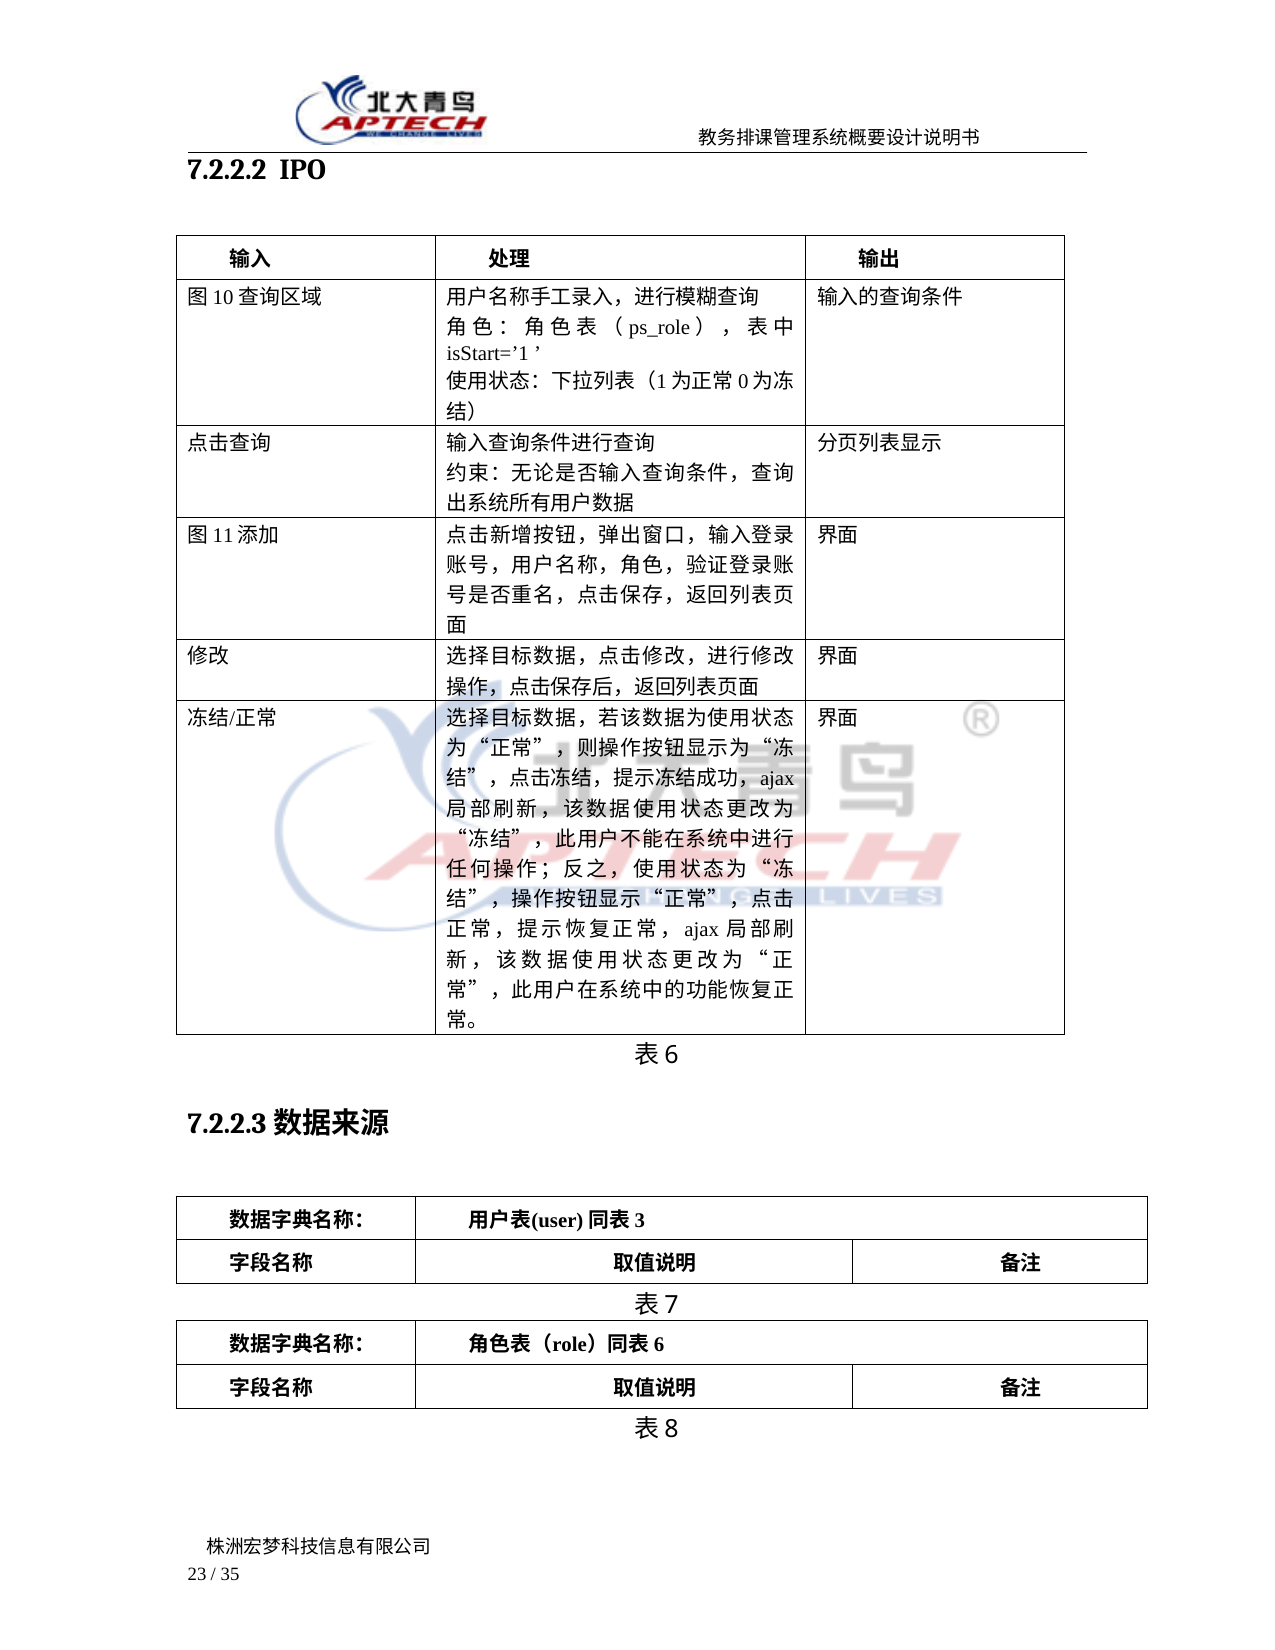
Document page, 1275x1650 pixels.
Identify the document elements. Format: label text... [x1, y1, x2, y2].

subtitle 7.2.2.3 数据来源 [187, 1100, 1087, 1142]
table_cell 取值说明 [416, 1240, 852, 1283]
table_cell 图11添加 [177, 518, 435, 639]
table_header 数据字典名称： [177, 1197, 415, 1239]
table_cell 界面 [806, 518, 1064, 639]
table_cell 图10 查询区域 [177, 280, 435, 425]
table_cell 界面 [806, 640, 1064, 700]
table_cell 备注 [853, 1365, 1147, 1408]
table_cell 输入的查询条件 [806, 280, 1064, 425]
table_cell 分页列表显示 [806, 426, 1064, 517]
table_cell 用户名称手工录入，进行模糊查询 角色：角色表（ps_role），表中isStart=’1 ’ 使用状态：下拉列表（1为正常0为冻结） [436, 280, 805, 425]
table_cell 字段名称 [177, 1365, 415, 1408]
text 表6 [187, 1034, 1087, 1071]
text 表8 [187, 1409, 1087, 1445]
table_header 角色表（role）同表6 [416, 1321, 1147, 1364]
table_header 输入 [177, 236, 435, 279]
picture [295, 75, 488, 145]
table_cell 界面 [806, 701, 1064, 1033]
table_cell 修改 [177, 640, 435, 700]
table_cell 输入查询条件进行查询 约束：无论是否输入查询条件，查询出系统所有用户数据 [436, 426, 805, 517]
subtitle 7.2.2.2 IPO [187, 153, 1087, 187]
table_cell 冻结/正常 [177, 701, 435, 1033]
picture [187, 545, 1088, 1108]
table_cell 取值说明 [416, 1365, 852, 1408]
table_cell 选择目标数据，点击修改，进行修改操作，点击保存后，返回列表页面 [436, 640, 805, 700]
table_cell 点击查询 [177, 426, 435, 517]
text 表7 [187, 1284, 1087, 1320]
table_header 输出 [806, 236, 1064, 279]
table_cell 点击新增按钮，弹出窗口，输入登录账号，用户名称，角色，验证登录账号是否重名，点击保存，返回列表页面 [436, 518, 805, 639]
table_header 处理 [436, 236, 805, 279]
table_cell 备注 [853, 1240, 1147, 1283]
table_header 数据字典名称： [177, 1321, 415, 1364]
table_cell 字段名称 [177, 1240, 415, 1283]
table_cell 选择目标数据，若该数据为使用状态为“正常”，则操作按钮显示为“冻结”，点击冻结，提示冻结成功，ajax局部刷新，该数据使用状态更改为“冻结”，此用户不能在系统中进行任何操作；反之，使用状态为“冻结”，操作按钮显示“正常”，点击正常，提示恢复正常，ajax局部刷新，该数据使用状态更改为“正常”，此用户在系统中的功能恢复正常。 [436, 701, 805, 1033]
table_header 用户表(user) 同表3 [416, 1197, 1147, 1239]
